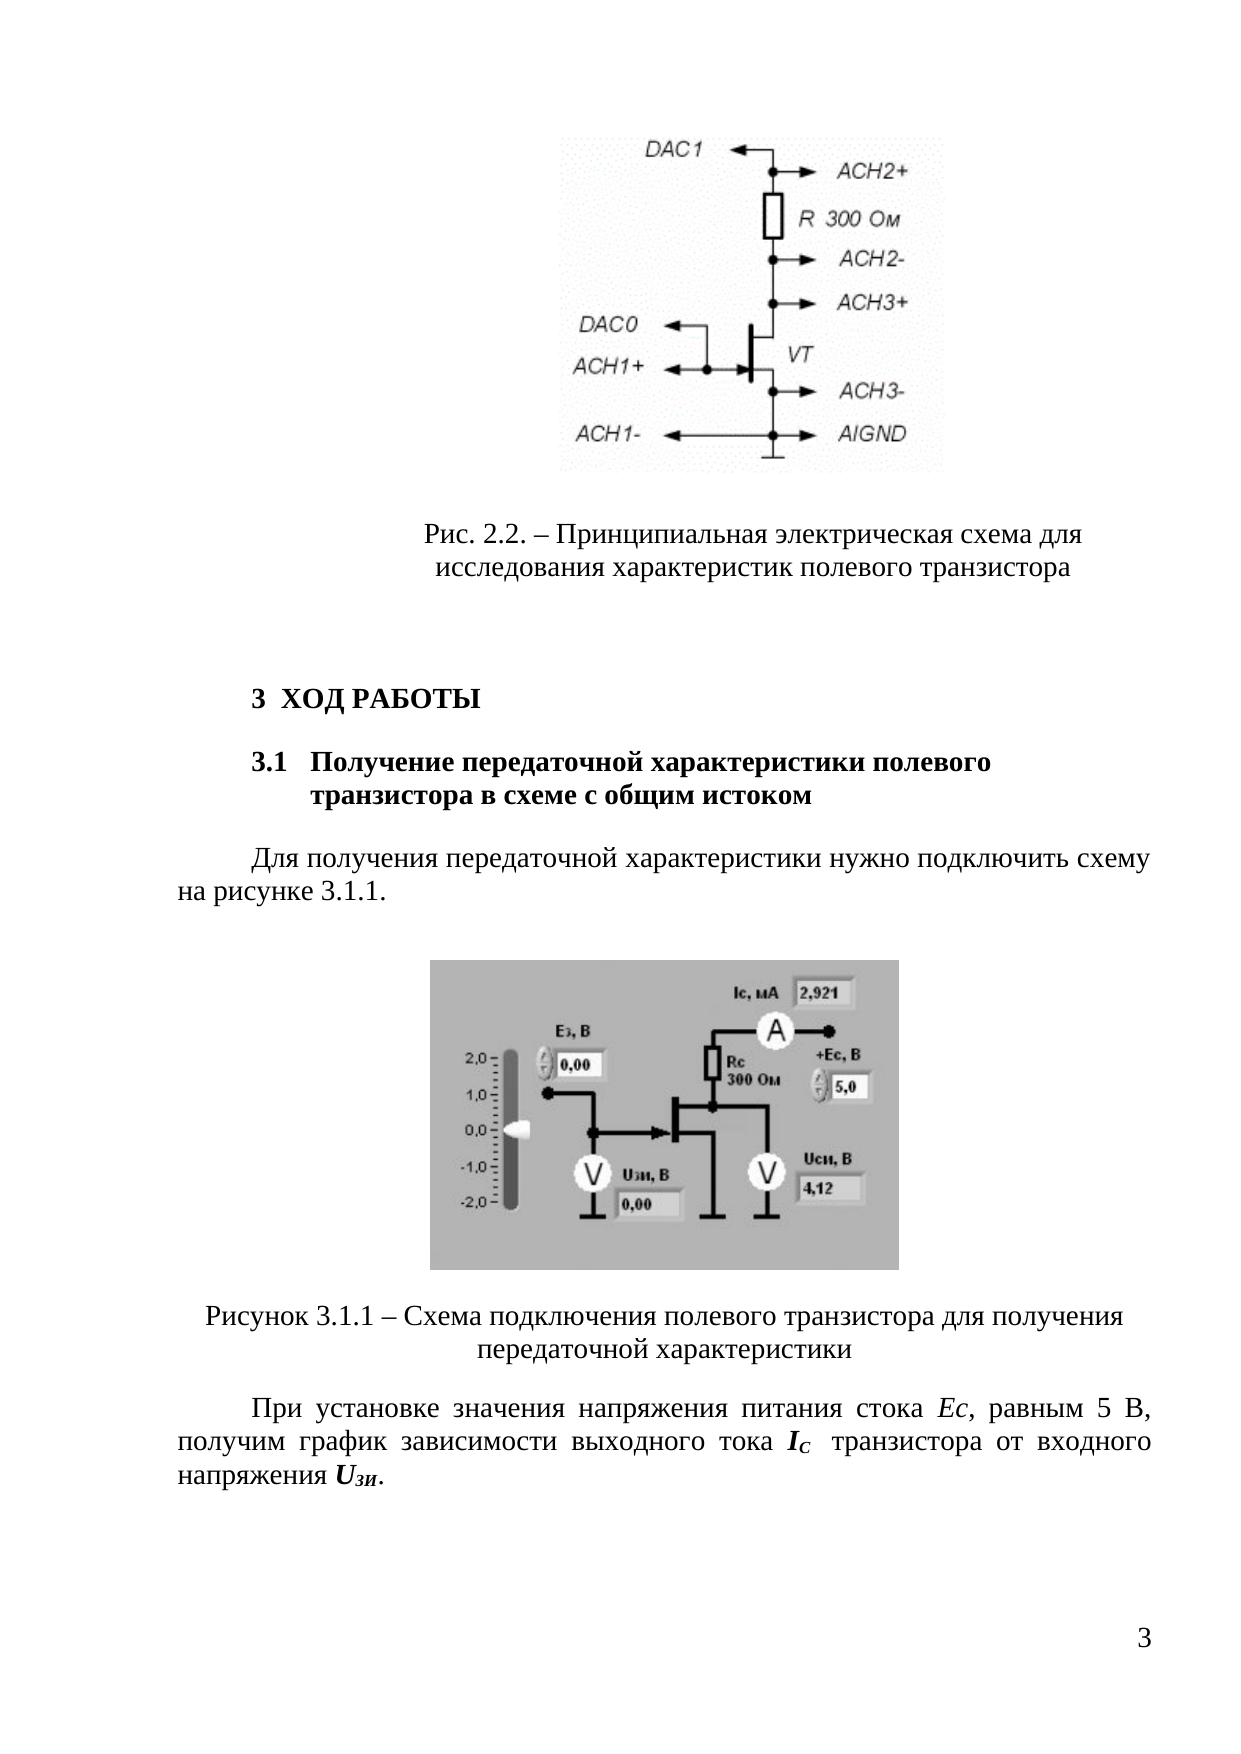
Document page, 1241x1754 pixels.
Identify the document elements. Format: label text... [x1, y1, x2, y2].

text Для получения передаточной характеристики нужно подключить схему на рисунке 3.1.1. [177, 840, 1152, 907]
picture [430, 960, 899, 1270]
subtitle Ход работы [251, 681, 1152, 714]
text Рис. 2.2. – Принципиальная электрическая схема для исследования характеристик полевого транзистора [354, 516, 1152, 583]
subtitle Получение передаточной характеристики полевого транзистора в схеме с общим истоком [251, 744, 1152, 811]
picture [557, 118, 949, 487]
text При установке значения напряжения питания стока Ec, равным 5 В, получим график зависимости выходного тока IC транзистора от входного напряжения UЗИ. [177, 1390, 1152, 1491]
text Рисунок 3.1.1 – Схема подключения полевого транзистора для получения передаточной характеристики [177, 1298, 1152, 1365]
